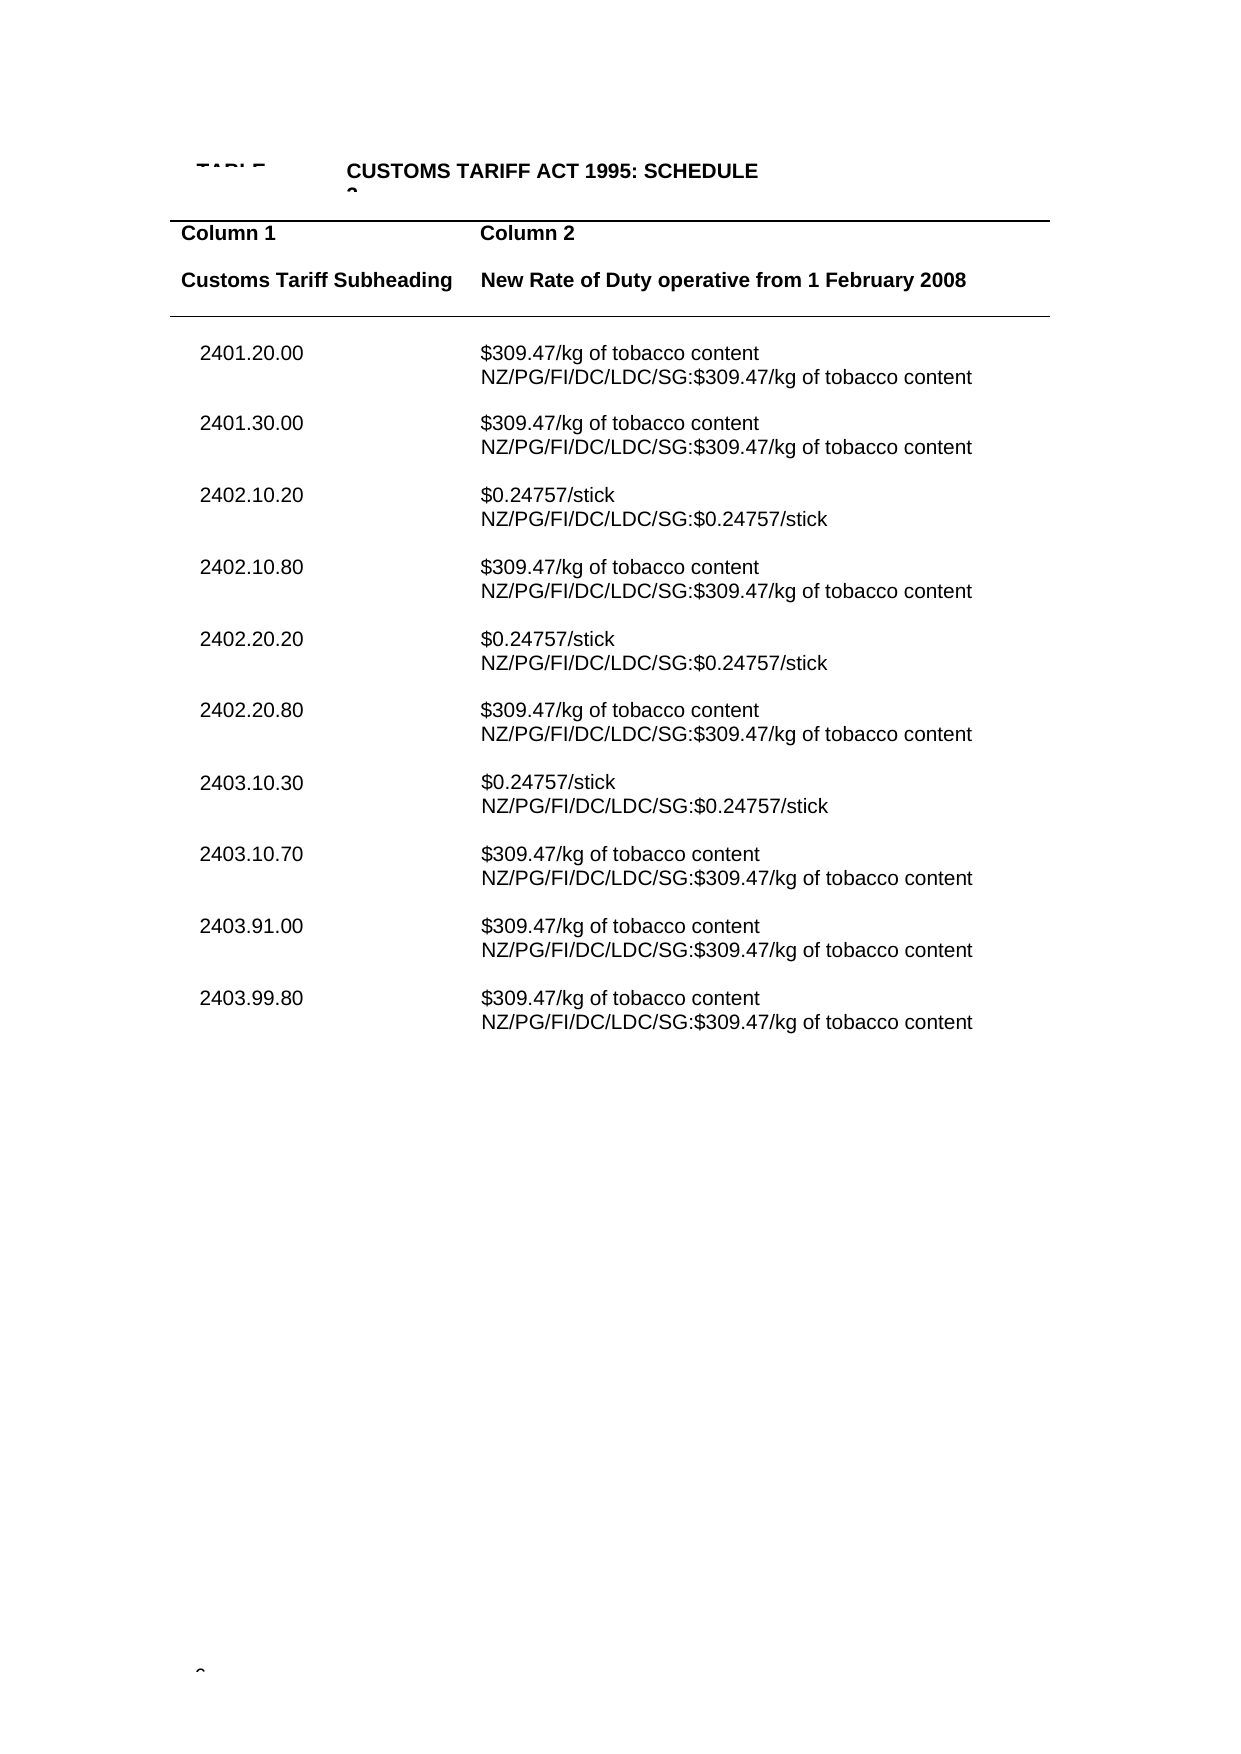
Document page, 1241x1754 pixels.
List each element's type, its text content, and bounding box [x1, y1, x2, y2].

table_cell $309.47/kg of tobacco content NZ/PG/FI/DC/LDC/SG:$309.47/kg of tobacco content [466, 317, 1050, 399]
table_cell $309.47/kg of tobacco content NZ/PG/FI/DC/LDC/SG:$309.47/kg of tobacco content [466, 543, 1050, 615]
table_cell 2403.91.00 [170, 903, 466, 974]
table_cell 2402.10.20 [170, 471, 466, 543]
table_cell 2402.20.80 [170, 687, 466, 759]
table_cell 2403.10.70 [170, 831, 466, 902]
table_cell $309.47/kg of tobacco content NZ/PG/FI/DC/LDC/SG:$309.47/kg of tobacco content [466, 687, 1050, 759]
table_header Column 2 [466, 222, 1050, 256]
table_cell 2403.10.30 [170, 759, 466, 831]
table_cell New Rate of Duty operative from 1 February 2008 [466, 256, 1050, 316]
table_cell $309.47/kg of tobacco content NZ/PG/FI/DC/LDC/SG:$309.47/kg of tobacco content [466, 974, 1050, 1034]
table_cell $0.24757/stick NZ/PG/FI/DC/LDC/SG:$0.24757/stick [466, 615, 1050, 687]
table_cell 2403.99.80 [170, 974, 466, 1034]
table_cell 2402.20.20 [170, 615, 466, 687]
table_header Column 1 [170, 222, 466, 256]
table_cell $0.24757/stick NZ/PG/FI/DC/LDC/SG:$0.24757/stick [466, 471, 1050, 543]
table_cell $309.47/kg of tobacco content NZ/PG/FI/DC/LDC/SG:$309.47/kg of tobacco content [466, 400, 1050, 471]
table_cell 2401.30.00 [170, 400, 466, 471]
table_cell 2401.20.00 [170, 317, 466, 399]
table_cell $309.47/kg of tobacco content NZ/PG/FI/DC/LDC/SG:$309.47/kg of tobacco content [466, 903, 1050, 974]
table_cell $0.24757/stick NZ/PG/FI/DC/LDC/SG:$0.24757/stick [466, 759, 1050, 831]
table_cell 2402.10.80 [170, 543, 466, 615]
table_cell $309.47/kg of tobacco content NZ/PG/FI/DC/LDC/SG:$309.47/kg of tobacco content [466, 831, 1050, 902]
table_cell Customs Tariff Subheading [170, 256, 466, 316]
